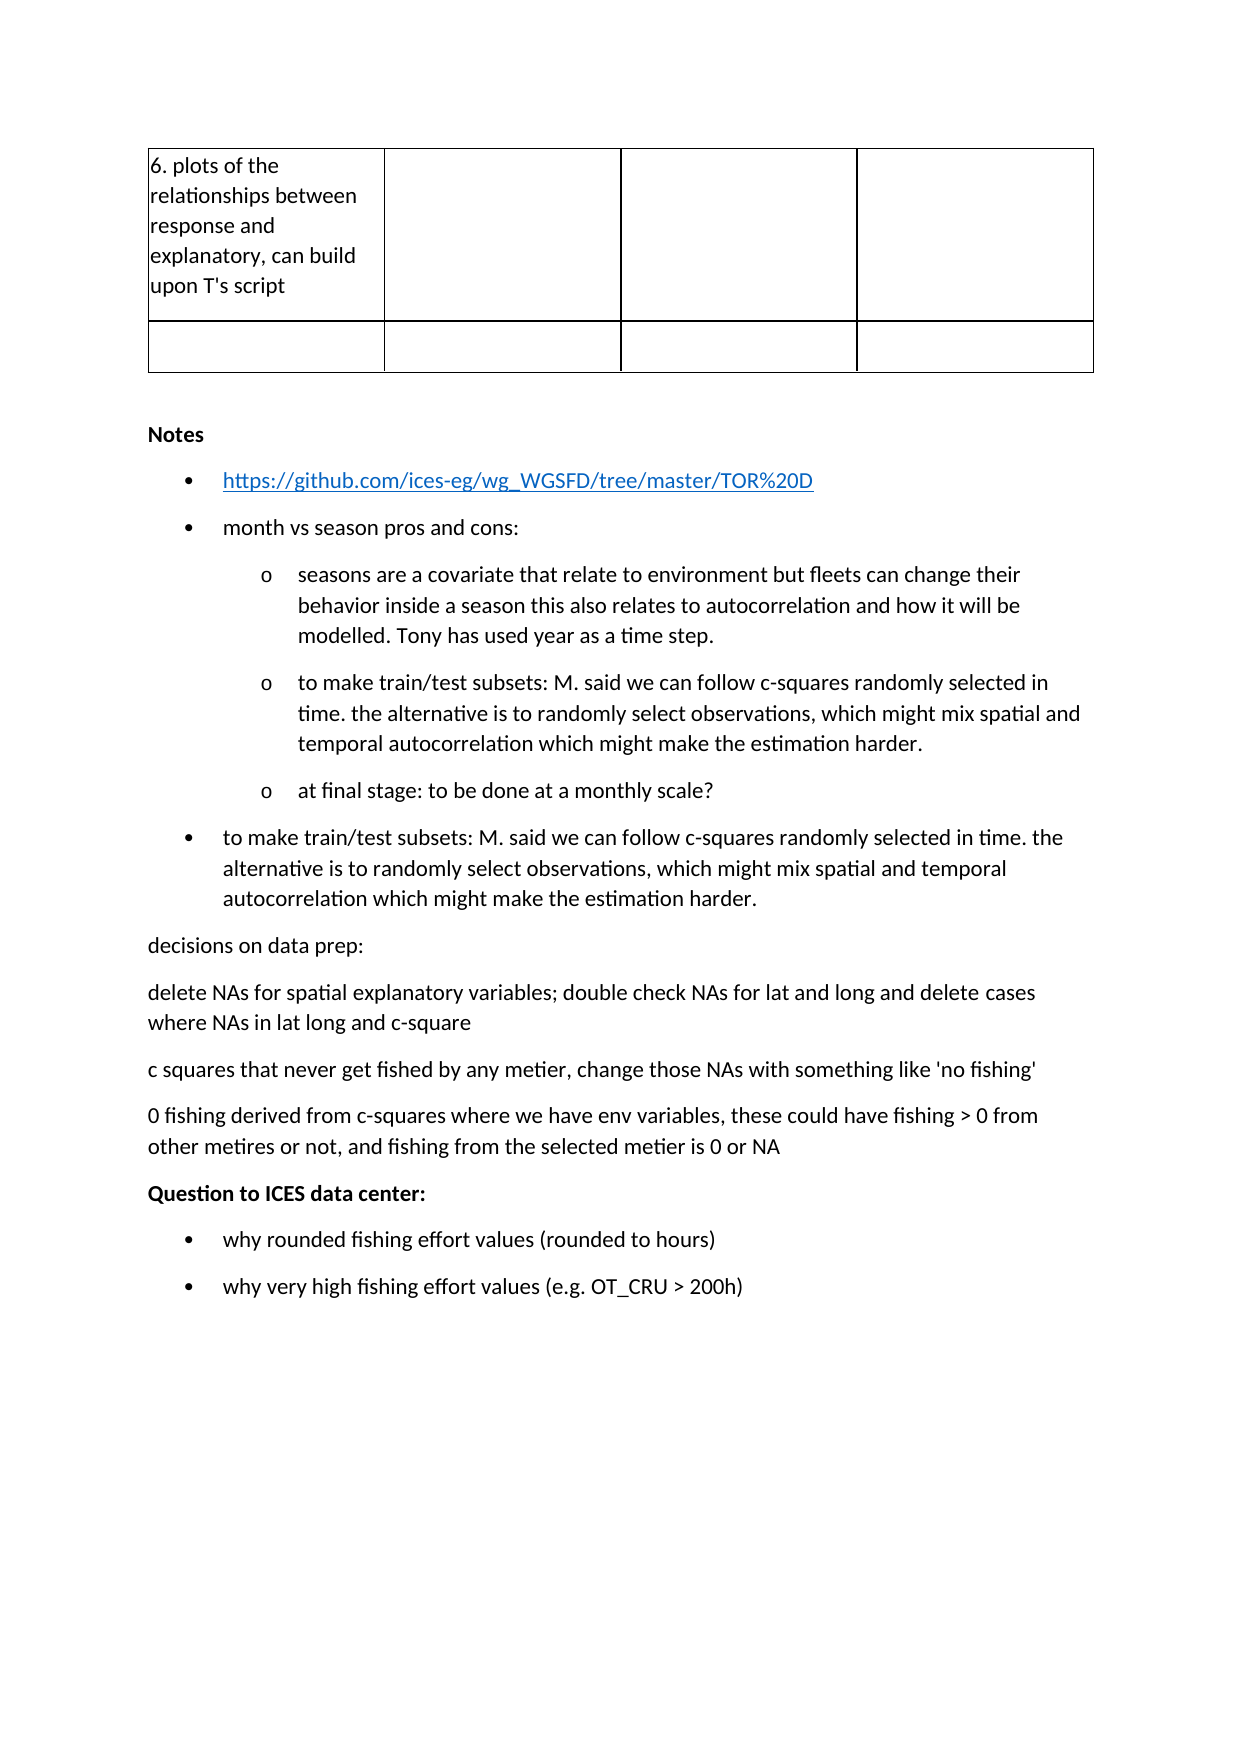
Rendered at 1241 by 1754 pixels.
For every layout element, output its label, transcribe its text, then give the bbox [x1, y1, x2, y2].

text delete NAs for spatial explanatory variables; double check NAs for lat and long and delete cases where NAs in lat long and c-square [148, 978, 1093, 1036]
table_cell [385, 149, 620, 320]
table_cell [858, 322, 1093, 371]
list why rounded fishing effort values (rounded to hours) [185, 1226, 1093, 1253]
text c squares that never get fished by any metier, change those NAs with something like 'no fishing' [148, 1055, 1093, 1083]
list seasons are a covariate that relate to environment but fleets can change their behavior inside a season this also relates to autocorrelation and how it will be modelled. Tony has used year as a time step. [260, 560, 1093, 649]
text 0 fishing derived from c-squares where we have env variables, these could have fishing > 0 from other metires or not, and fishing from the selected metier is 0 or NA [148, 1102, 1093, 1160]
text Question to ICES data center: [148, 1179, 1093, 1207]
text Notes [148, 420, 1093, 448]
table_cell [149, 322, 384, 371]
table_cell [858, 149, 1093, 320]
table_cell [385, 322, 620, 371]
list https://github.com/ices-eg/wg_WGSFD/tree/master/TOR%20D [185, 467, 1093, 495]
table_cell [622, 149, 856, 320]
list month vs season pros and cons: [185, 513, 1093, 542]
list to make train/test subsets: M. said we can follow c-squares randomly selected in time. the alternative is to randomly select observations, which might mix spatial and temporal autocorrelation which might make the estimation harder. [185, 823, 1093, 912]
table_cell [622, 322, 856, 371]
text decisions on data prep: [148, 931, 1093, 959]
list at final stage: to be done at a monthly scale? [260, 776, 1093, 804]
list to make train/test subsets: M. said we can follow c-squares randomly selected in time. the alternative is to randomly select observations, which might mix spatial and temporal autocorrelation which might make the estimation harder. [260, 668, 1093, 757]
list why very high fishing effort values (e.g. OT_CRU > 200h) [185, 1272, 1093, 1300]
table_cell 6. plots of the relationships between response and explanatory, can build upon T's script [149, 149, 384, 320]
